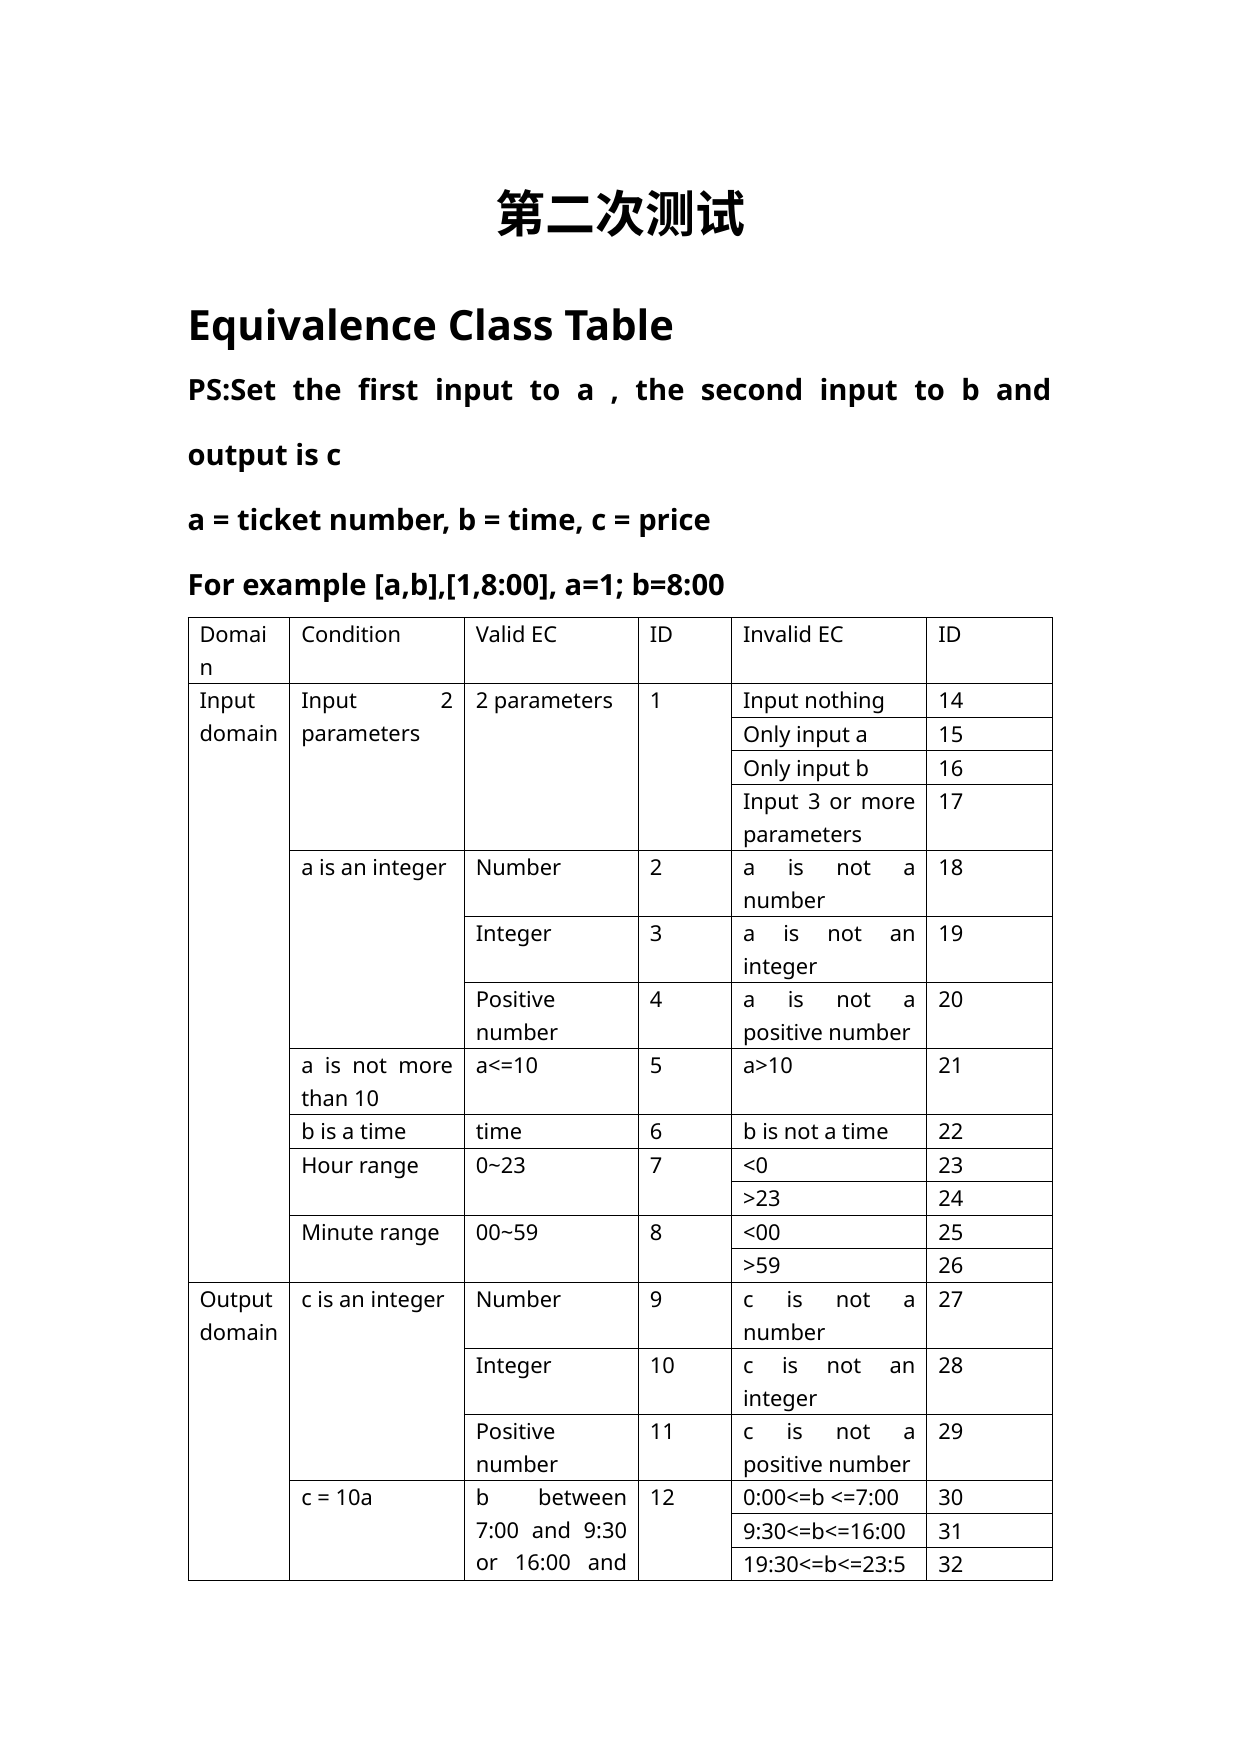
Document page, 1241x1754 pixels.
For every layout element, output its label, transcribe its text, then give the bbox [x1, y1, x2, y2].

text For example [a,b],[1,8:00], a=1; b=8:00 [187, 552, 1053, 617]
table_cell 32 [927, 1548, 1052, 1580]
table_cell Number [465, 1283, 638, 1348]
table_cell 25 [927, 1216, 1052, 1248]
table_cell 26 [927, 1249, 1052, 1282]
table_cell a is not an integer [732, 917, 926, 982]
table_cell a is not more than 10 [290, 1049, 464, 1114]
table_cell a is not a positive number [732, 983, 926, 1048]
table_header Invalid EC [732, 618, 926, 683]
table_cell 1 [639, 684, 731, 850]
text Equivalence Class Table [187, 292, 1053, 357]
table_cell Input 2 parameters [290, 684, 464, 850]
table_header Domain [189, 618, 289, 683]
table_cell 7 [639, 1149, 731, 1214]
table_cell Input nothing [732, 684, 926, 717]
table_cell 31 [927, 1514, 1052, 1547]
table_cell 23 [927, 1149, 1052, 1181]
table_cell 0:00<=b <=7:00 [732, 1481, 926, 1513]
table_cell c = 10a [290, 1481, 464, 1580]
table_cell b between 7:00 and 9:30 or 16:00 and 19:30 [465, 1481, 638, 1580]
table_cell a is not a number [732, 851, 926, 916]
table_cell >23 [732, 1182, 926, 1214]
table_cell 17 [927, 785, 1052, 850]
table_cell 00~59 [465, 1216, 638, 1282]
table_cell 3 [639, 917, 731, 982]
table_cell 16 [927, 751, 1052, 784]
table_header Valid EC [465, 618, 638, 683]
table_cell b is not a time [732, 1115, 926, 1147]
table_cell Only input a [732, 718, 926, 750]
table_cell c is not a number [732, 1283, 926, 1348]
table_header ID [927, 618, 1052, 683]
table_cell 5 [639, 1049, 731, 1114]
table_cell 11 [639, 1415, 731, 1480]
table_cell Integer [465, 917, 638, 982]
table_cell 12 [639, 1481, 731, 1580]
table_cell Only input b [732, 751, 926, 784]
table_cell c is an integer [290, 1283, 464, 1480]
table_cell time [465, 1115, 638, 1147]
table_cell 27 [927, 1283, 1052, 1348]
table_cell Integer [465, 1349, 638, 1414]
text PS:Set the first input to a , the second input to b and output is c [187, 357, 1053, 487]
table_cell 24 [927, 1182, 1052, 1214]
table_cell Minute range [290, 1216, 464, 1282]
table_cell 9:30<=b<=16:00 [732, 1514, 926, 1547]
table_cell 8 [639, 1216, 731, 1282]
table_cell 20 [927, 983, 1052, 1048]
text a = ticket number, b = time, c = price [187, 487, 1053, 552]
table_cell c is not an integer [732, 1349, 926, 1414]
table_cell 0~23 [465, 1149, 638, 1214]
table_cell Input domain [189, 684, 289, 1282]
table_cell Input 3 or more parameters [732, 785, 926, 850]
table_cell 10 [639, 1349, 731, 1414]
table_cell 2 parameters [465, 684, 638, 850]
table_cell 19 [927, 917, 1052, 982]
table_cell 30 [927, 1481, 1052, 1513]
text 第二次测试 [187, 162, 1053, 259]
table_cell 6 [639, 1115, 731, 1147]
table_cell a>10 [732, 1049, 926, 1114]
table_cell Number [465, 851, 638, 916]
table_cell <00 [732, 1216, 926, 1248]
table_cell 28 [927, 1349, 1052, 1414]
table_cell 14 [927, 684, 1052, 717]
table_cell 15 [927, 718, 1052, 750]
table_cell 21 [927, 1049, 1052, 1114]
table_cell 9 [639, 1283, 731, 1348]
table_cell 29 [927, 1415, 1052, 1480]
table_cell Output domain [189, 1283, 289, 1580]
table_cell a is an integer [290, 851, 464, 1048]
table_cell 4 [639, 983, 731, 1048]
table_cell b is a time [290, 1115, 464, 1147]
table_cell 18 [927, 851, 1052, 916]
table_cell a<=10 [465, 1049, 638, 1114]
table_header Condition [290, 618, 464, 683]
table_cell Positive number [465, 1415, 638, 1480]
table_cell >59 [732, 1249, 926, 1282]
table_cell Positive number [465, 983, 638, 1048]
table_cell 19:30<=b<=23:59 [732, 1548, 926, 1580]
table_header ID [639, 618, 731, 683]
table_cell 22 [927, 1115, 1052, 1147]
table_cell Hour range [290, 1149, 464, 1214]
table_cell 2 [639, 851, 731, 916]
table_cell <0 [732, 1149, 926, 1181]
table_cell c is not a positive number [732, 1415, 926, 1480]
